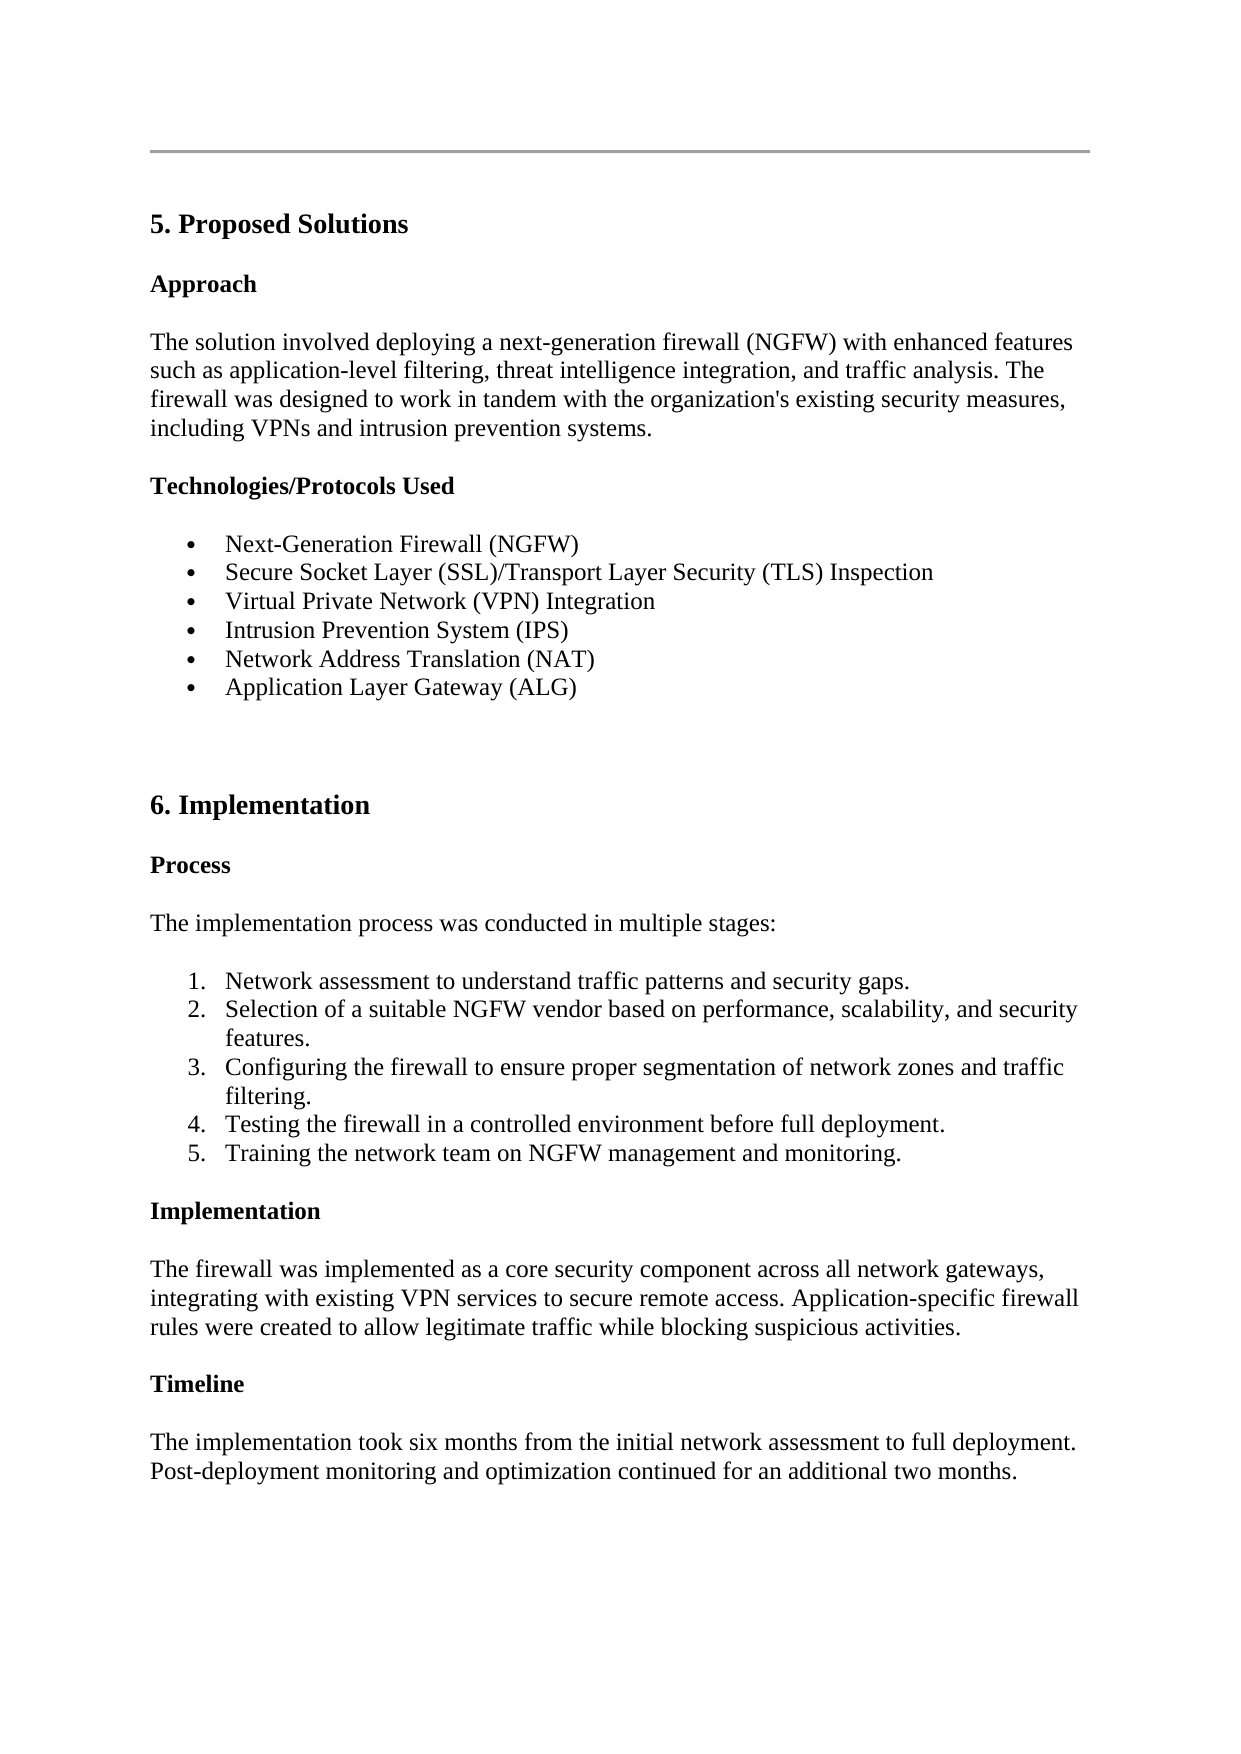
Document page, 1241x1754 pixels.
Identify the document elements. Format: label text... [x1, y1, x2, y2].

text Implementation [150, 1196, 1090, 1225]
list Selection of a suitable NGFW vendor based on performance, scalability, and security features. [187, 994, 1090, 1052]
list Intrusion Prevention System (IPS) [187, 615, 1090, 644]
list Training the network team on NGFW management and monitoring. [187, 1138, 1090, 1167]
text Technologies/Protocols Used [150, 471, 1090, 499]
text 6. Implementation [150, 788, 1090, 821]
text Approach [150, 269, 1090, 297]
list Secure Socket Layer (SSL)/Transport Layer Security (TLS) Inspection [187, 557, 1090, 586]
text The implementation process was conducted in multiple stages: [150, 908, 1090, 937]
list Testing the firewall in a controlled environment before full deployment. [187, 1109, 1090, 1138]
list Next-Generation Firewall (NGFW) [187, 529, 1090, 557]
list Network Address Translation (NAT) [187, 644, 1090, 672]
list Application Layer Gateway (ALG) [187, 672, 1090, 701]
list Configuring the firewall to ensure proper segmentation of network zones and traffic filtering. [187, 1052, 1090, 1109]
text Process [150, 850, 1090, 879]
text The solution involved deploying a next-generation firewall (NGFW) with enhanced features such as application-level filtering, threat intelligence integration, and traffic analysis. The firewall was designed to work in tandem with the organization's existing security measures, including VPNs and intrusion prevention systems. [150, 327, 1090, 442]
text Timeline [150, 1369, 1090, 1398]
list Virtual Private Network (VPN) Integration [187, 586, 1090, 615]
text The firewall was implemented as a core security component across all network gateways, integrating with existing VPN services to secure remote access. Application-specific firewall rules were created to allow legitimate traffic while blocking suspicious activities. [150, 1254, 1090, 1340]
list Network assessment to understand traffic patterns and security gaps. [187, 966, 1090, 994]
text The implementation took six months from the initial network assessment to full deployment. Post-deployment monitoring and optimization continued for an additional two months. [150, 1427, 1090, 1485]
text 5. Proposed Solutions [150, 207, 1090, 239]
